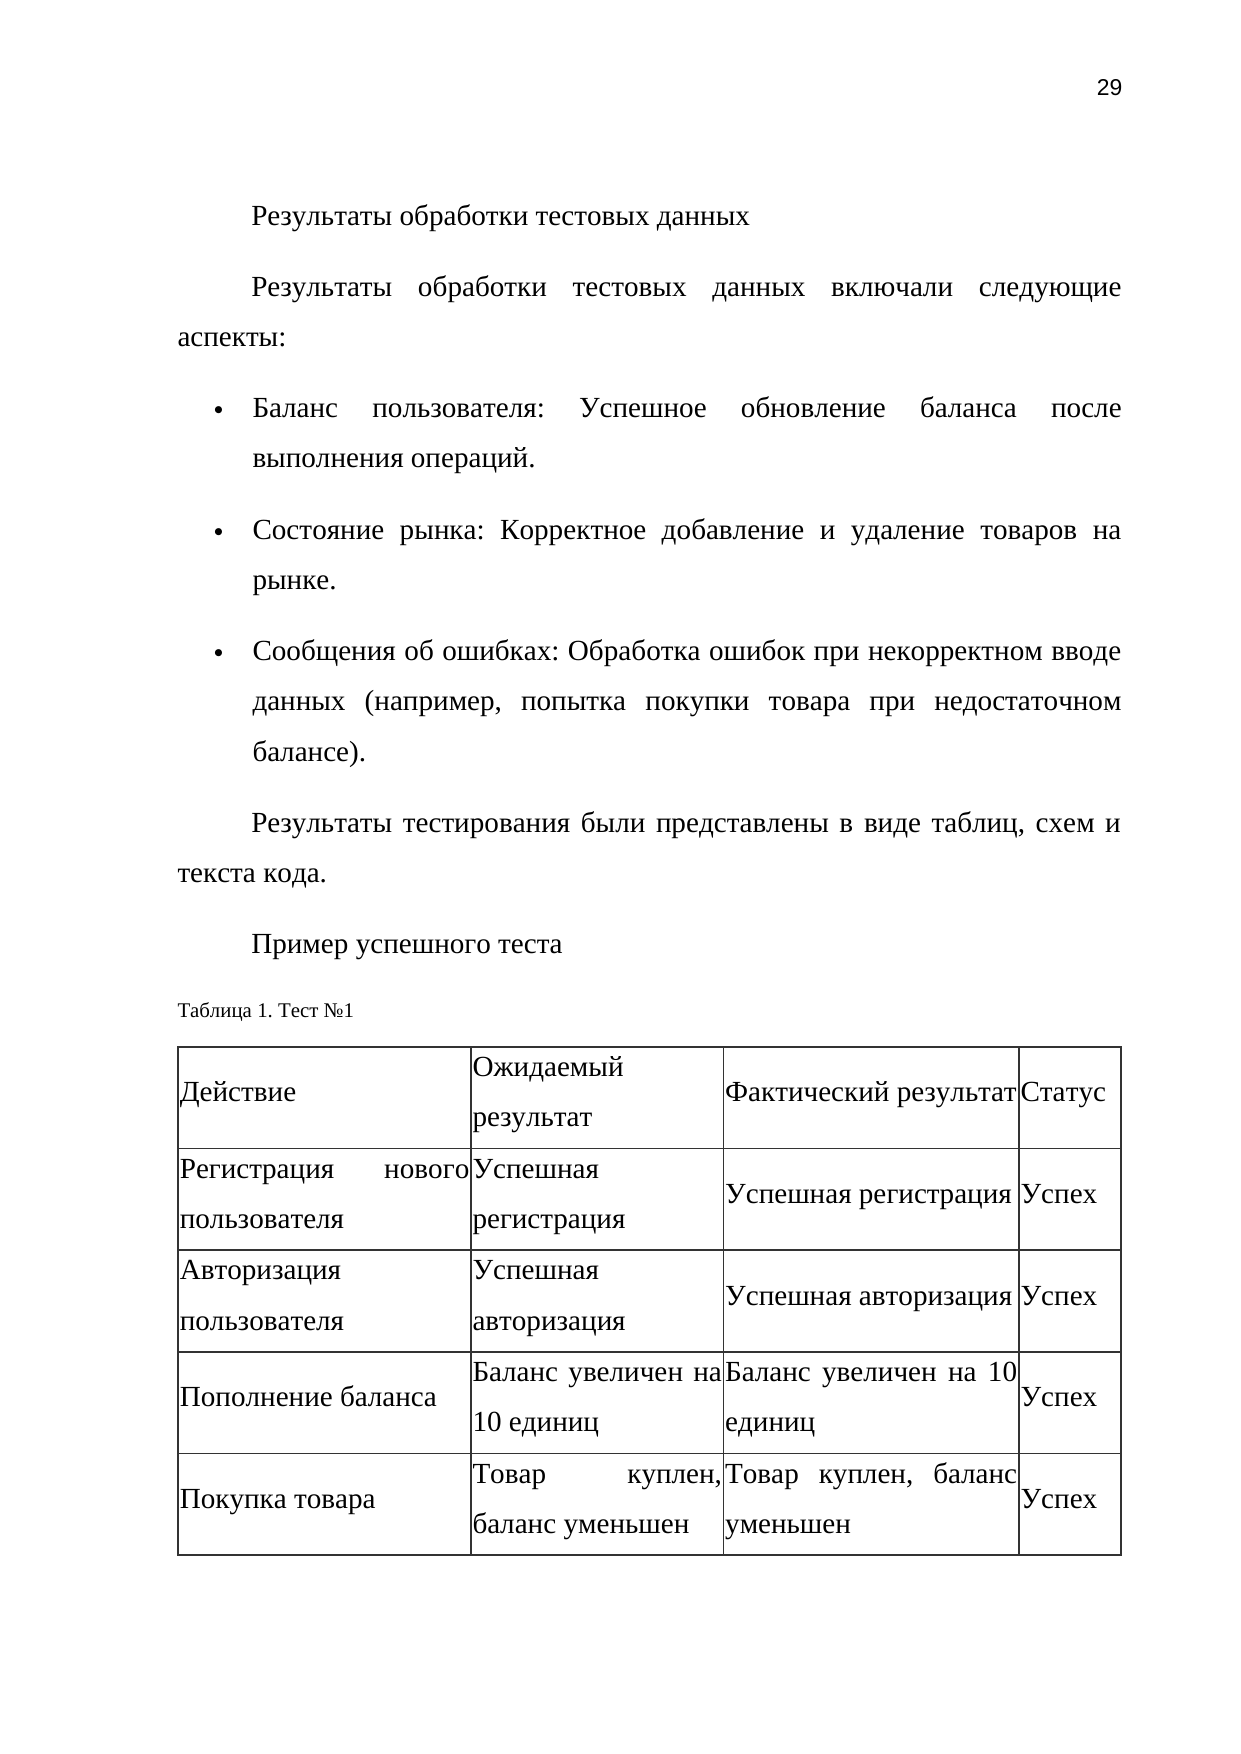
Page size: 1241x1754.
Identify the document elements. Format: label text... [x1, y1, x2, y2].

table_cell Успех [1020, 1251, 1120, 1351]
text Результаты тестирования были представлены в виде таблиц, схем и текста кода. [177, 805, 1122, 889]
table_cell Регистрация нового пользователя [179, 1149, 470, 1249]
table_cell Успешная регистрация [724, 1149, 1018, 1249]
table_cell Успех [1020, 1454, 1120, 1554]
table_cell Успешная авторизация [472, 1251, 723, 1351]
text Таблица 1. Тест №1 [177, 998, 1122, 1022]
list Баланс пользователя: Успешное обновление баланса после выполнения операций. [215, 390, 1122, 474]
table_header Ожидаемый результат [472, 1048, 723, 1148]
table_header Статус [1020, 1048, 1120, 1148]
table_header Фактический результат [724, 1048, 1018, 1148]
text Пример успешного теста [177, 926, 1122, 960]
list Состояние рынка: Корректное добавление и удаление товаров на рынке. [215, 512, 1122, 596]
table_cell Пополнение баланса [179, 1353, 470, 1453]
text Результаты обработки тестовых данных включали следующие аспекты: [177, 269, 1122, 353]
table_cell Товар куплен, баланс уменьшен [724, 1454, 1018, 1554]
table_cell Успешная авторизация [724, 1251, 1018, 1351]
list Сообщения об ошибках: Обработка ошибок при некорректном вводе данных (например, попытка покупки товара при недостаточном балансе). [215, 633, 1122, 767]
table_cell Успех [1020, 1149, 1120, 1249]
text Результаты обработки тестовых данных [177, 198, 1122, 231]
table_cell Успешная регистрация [472, 1149, 723, 1249]
table_cell Товар куплен, баланс уменьшен [472, 1454, 723, 1554]
table_cell Баланс увеличен на 10 единиц [472, 1353, 723, 1453]
table_cell Покупка товара [179, 1454, 470, 1554]
table_cell Баланс увеличен на 10 единиц [724, 1353, 1018, 1453]
table_cell Авторизация пользователя [179, 1251, 470, 1351]
table_header Действие [179, 1048, 470, 1148]
table_cell Успех [1020, 1353, 1120, 1453]
